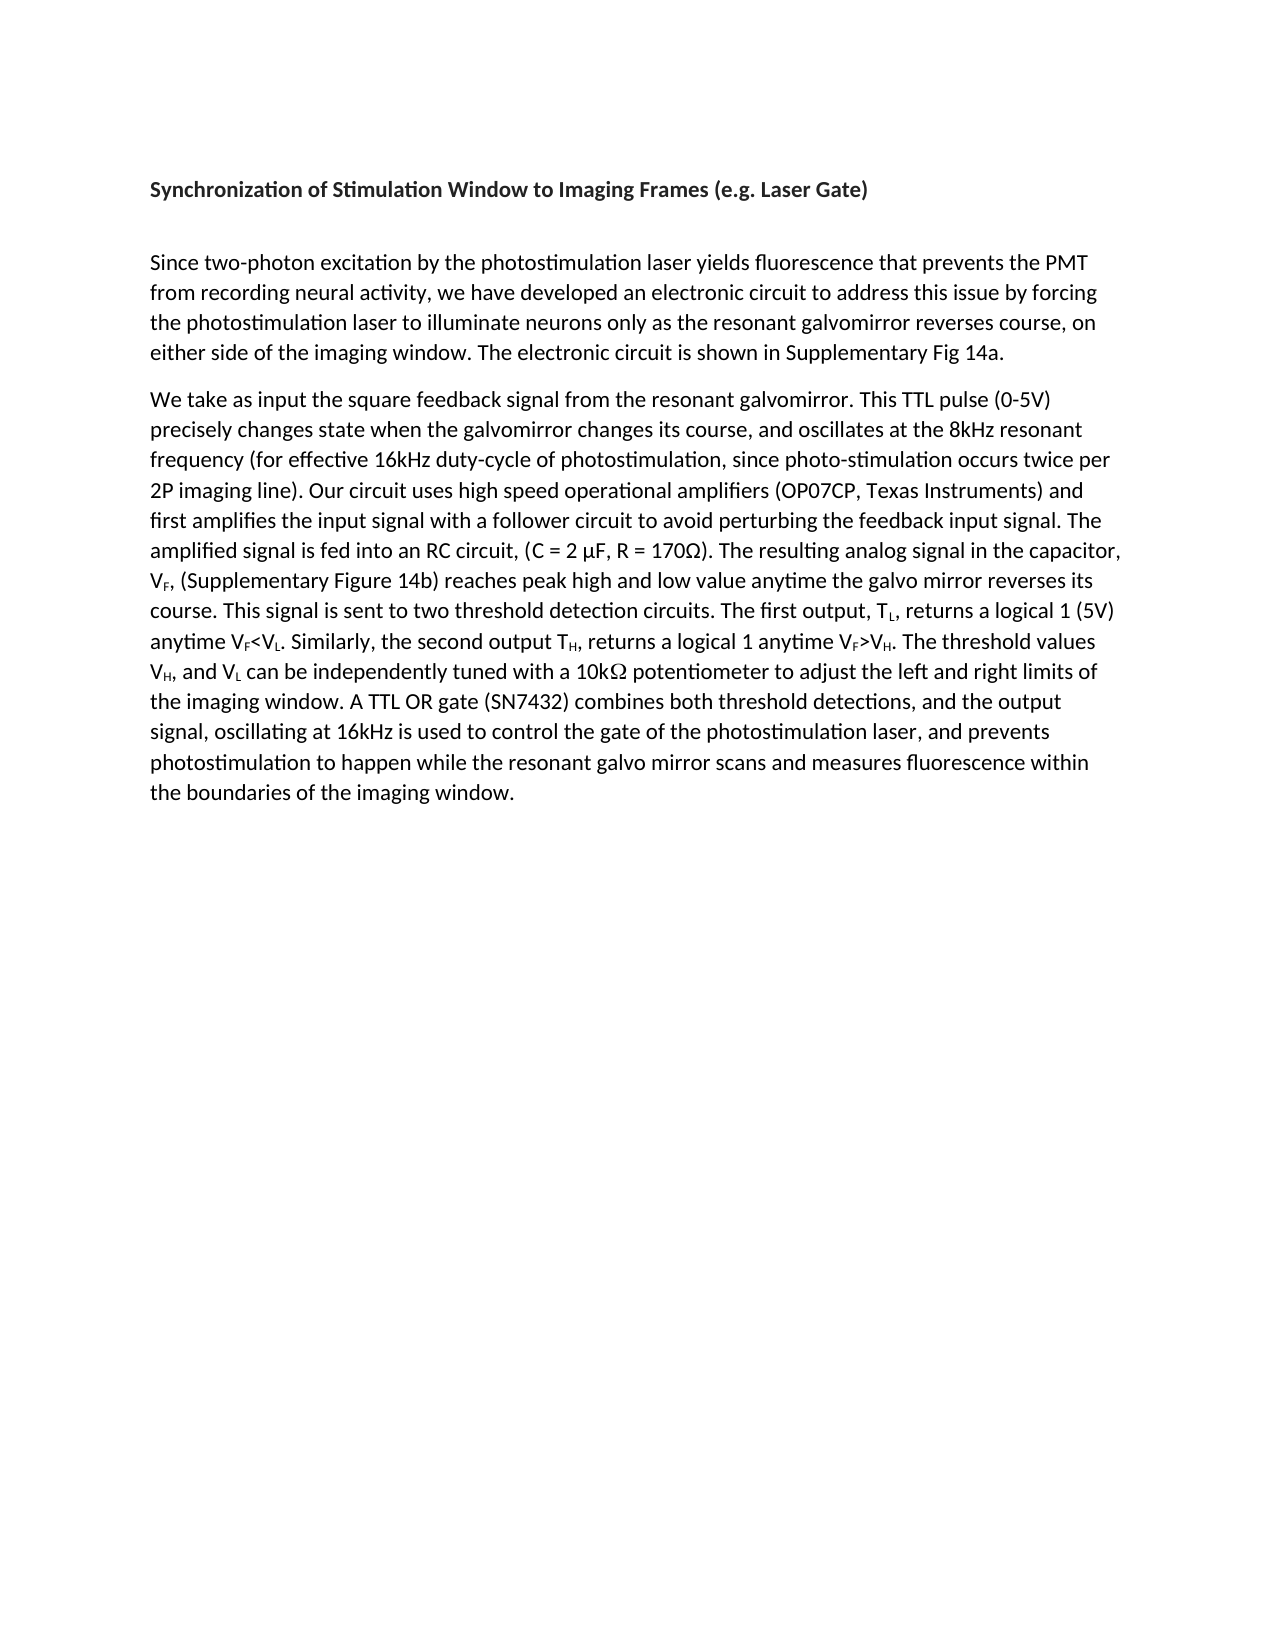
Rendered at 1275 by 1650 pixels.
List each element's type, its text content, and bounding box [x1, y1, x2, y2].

text Since two-photon excitation by the photostimulation laser yields fluorescence that prevents the PMT from recording neural activity, we have developed an electronic circuit to address this issue by forcing the photostimulation laser to illuminate neurons only as the resonant galvomirror reverses course, on either side of the imaging window. The electronic circuit is shown in Supplementary Fig 14a. [150, 248, 1125, 366]
text Synchronization of Stimulation Window to Imaging Frames (e.g. Laser Gate) [150, 175, 1125, 203]
text We take as input the square feedback signal from the resonant galvomirror. This TTL pulse (0-5V) precisely changes state when the galvomirror changes its course, and oscillates at the 8kHz resonant frequency (for effective 16kHz duty-cycle of photostimulation, since photo-stimulation occurs twice per 2P imaging line). Our circuit uses high speed operational amplifiers (OP07CP, Texas Instruments) and first amplifies the input signal with a follower circuit to avoid perturbing the feedback input signal. The amplified signal is fed into an RC circuit, (C = 2 μF, R = 170Ω). The resulting analog signal in the capacitor, VF, (Supplementary Figure 14b) reaches peak high and low value anytime the galvo mirror reverses its course. This signal is sent to two threshold detection circuits. The first output, TL, returns a logical 1 (5V) anytime VF<VL. Similarly, the second output TH, returns a logical 1 anytime VF>VH. The threshold values VH, and VL can be independently tuned with a 10k potentiometer to adjust the left and right limits of the imaging window. A TTL OR gate (SN7432) combines both threshold detections, and the output signal, oscillating at 16kHz is used to control the gate of the photostimulation laser, and prevents photostimulation to happen while the resonant galvo mirror scans and measures fluorescence within the boundaries of the imaging window. [150, 385, 1125, 806]
